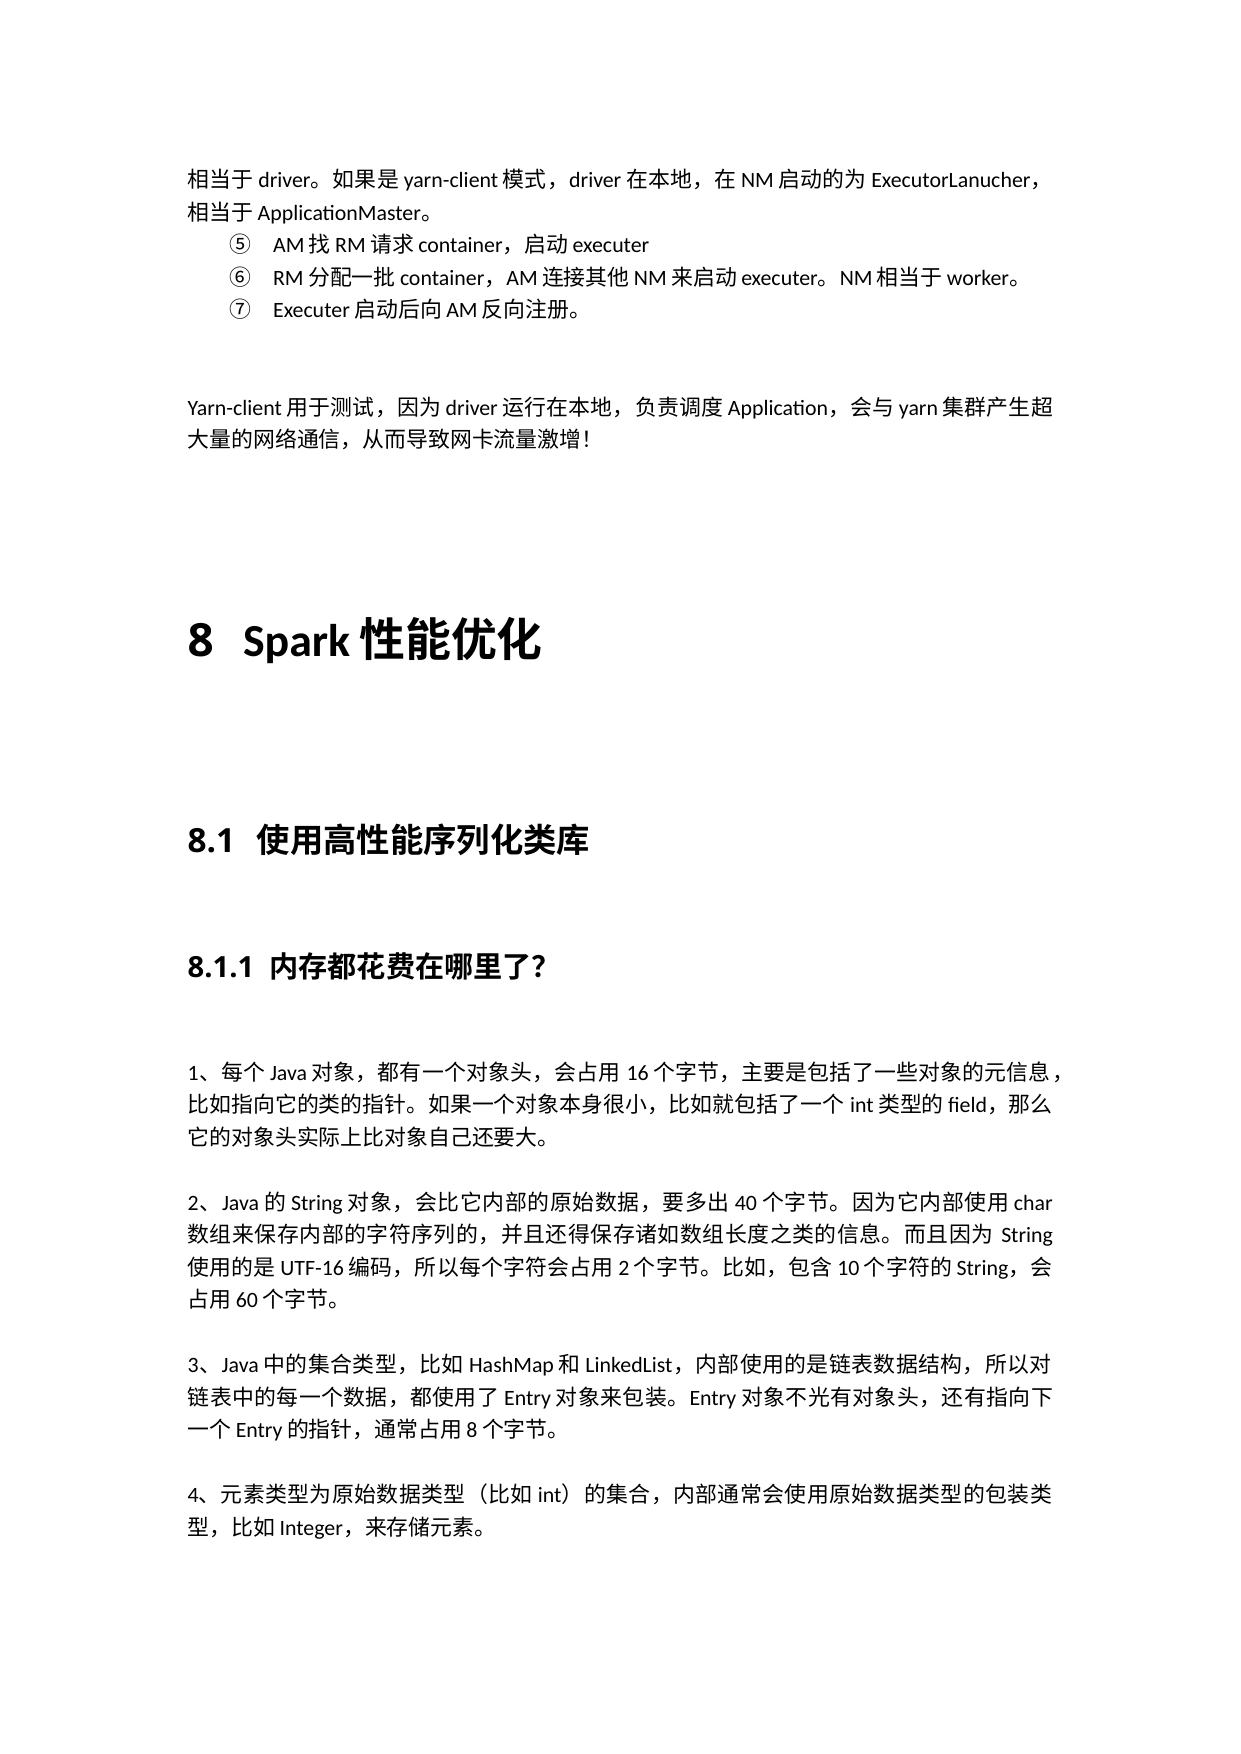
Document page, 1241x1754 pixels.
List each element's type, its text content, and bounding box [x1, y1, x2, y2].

list 元素类型为原始数据类型（比如int）的集合，内部通常会使用原始数据类型的包装类型，比如Integer，来存储元素。 [187, 1484, 1053, 1549]
list RM分配一批container，AM连接其他NM来启动executer。NM相当于worker。 [187, 259, 1053, 292]
text 1、每个Java对象，都有一个对象头，会占用16个字节，主要是包括了一些对象的元信息，比如指向它的类的指针。如果一个对象本身很小，比如就包括了一个int类型的field，那么它的对象头实际上比对象自己还要大。 [187, 1062, 1053, 1159]
text 3、Java中的集合类型，比如HashMap和LinkedList，内部使用的是链表数据结构，所以对链表中的每一个数据，都使用了Entry对象来包装。Entry对象不光有对象头，还有指向下一个Entry的指针，通常占用8个字节。 [187, 1354, 1053, 1452]
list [187, 162, 1053, 227]
list Executer启动后向AM反向注册。 [187, 292, 1053, 324]
text Yarn-client用于测试，因为driver运行在本地，负责调度Application，会与yarn集群产生超大量的网络通信，从而导致网卡流量激增！ [187, 389, 1053, 454]
subtitle 内存都花费在哪里了？ [187, 939, 1053, 1004]
text 2、Java的String对象，会比它内部的原始数据，要多出40个字节。因为它内部使用char数组来保存内部的字符序列的，并且还得保存诸如数组长度之类的信息。而且因为String使用的是UTF-16编码，所以每个字符会占用2个字节。比如，包含10个字符的String，会占用60个字节。 [187, 1192, 1053, 1322]
list AM找RM请求container，启动executer [187, 227, 1053, 259]
subtitle 使用高性能序列化类库 [187, 812, 1053, 877]
subtitle Spark性能优化 [187, 587, 1053, 685]
